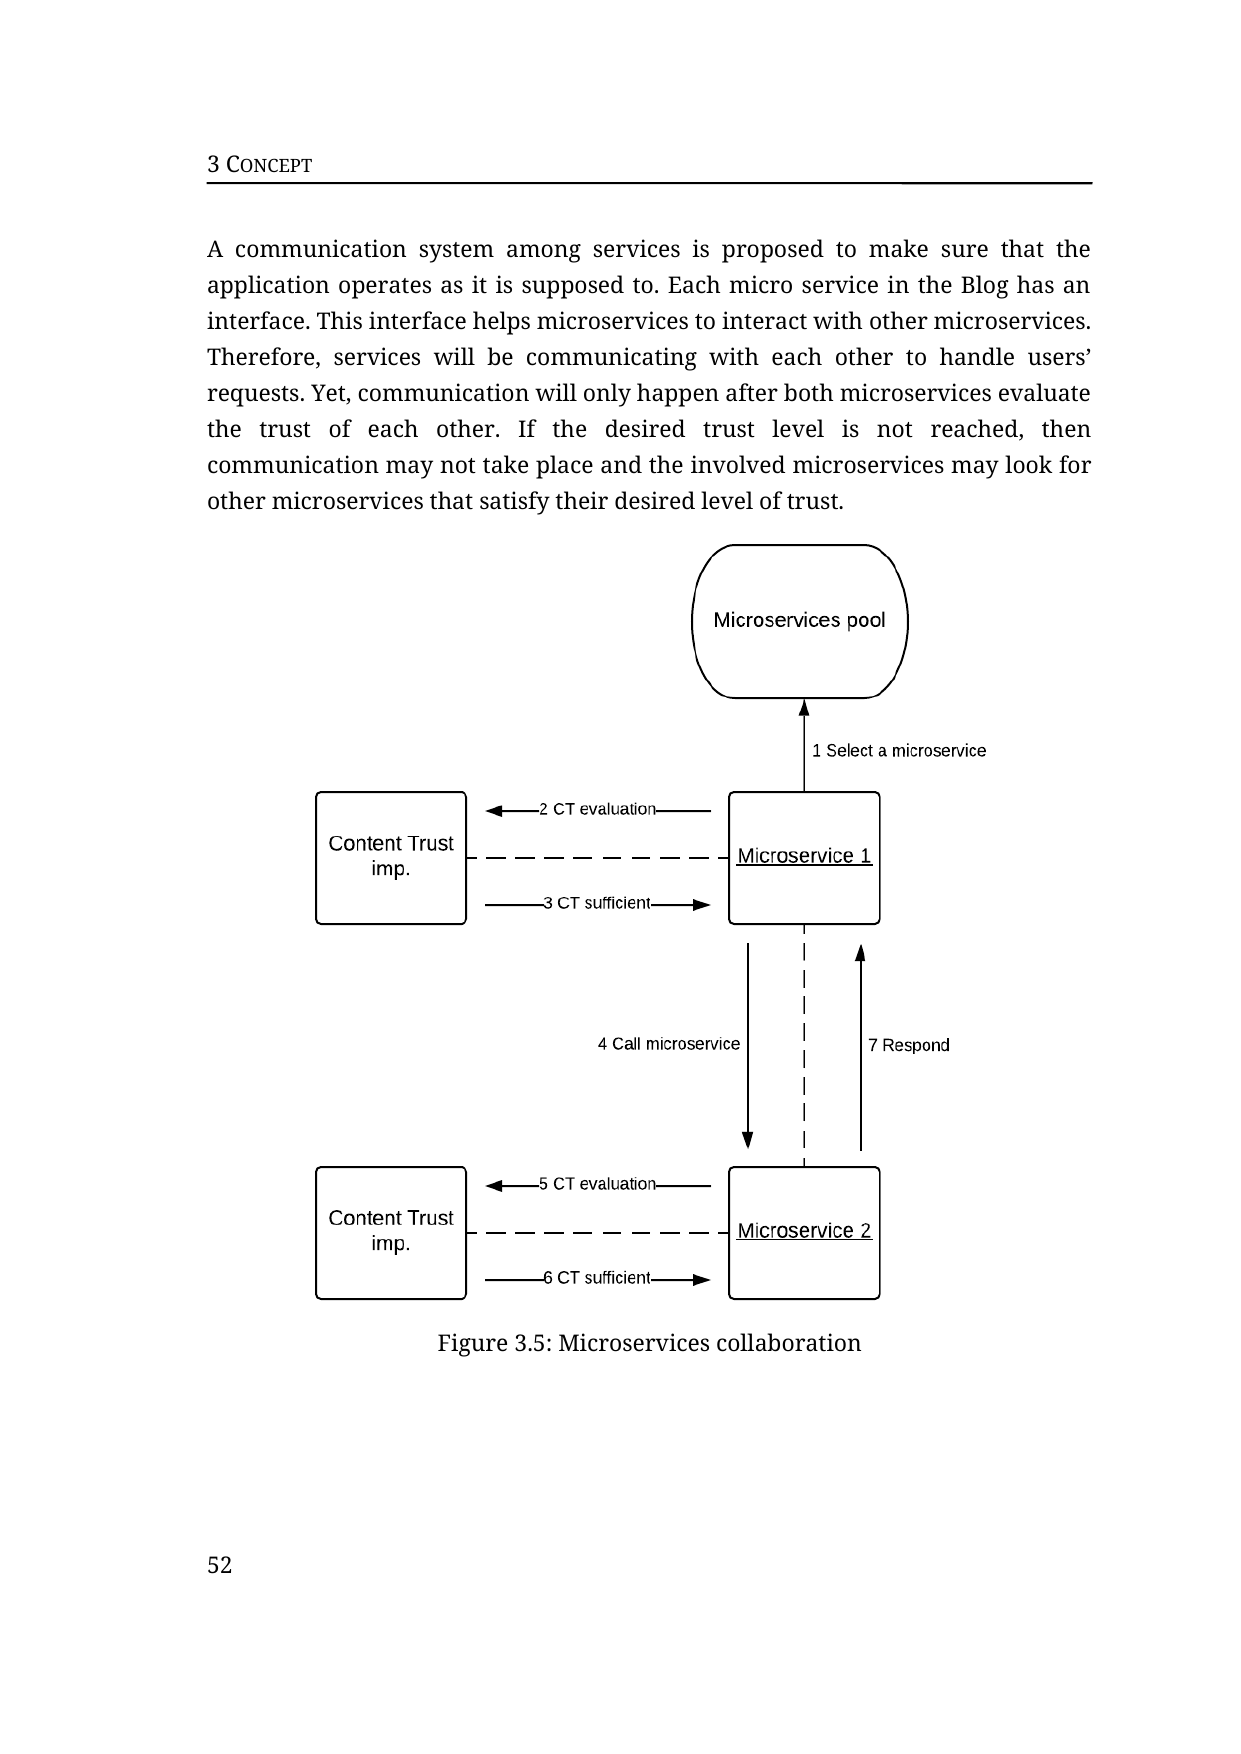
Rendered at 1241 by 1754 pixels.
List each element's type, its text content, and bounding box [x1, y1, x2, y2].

text A communication system among services is proposed to make sure that the application operates as it is supposed to. Each micro service in the Blog has an interface. This interface helps microservices to interact with other microservices. Therefore, services will be communicating with each other to handle users’ requests. Yet, communication will only happen after both microservices evaluate the trust of each other. If the desired trust level is not reached, then communication may not take place and the involved microservices may look for other microservices that satisfy their desired level of trust. [207, 233, 1092, 516]
text Figure ‎3.5: Microservices collaboration [207, 1327, 1092, 1389]
picture [311, 541, 988, 1302]
